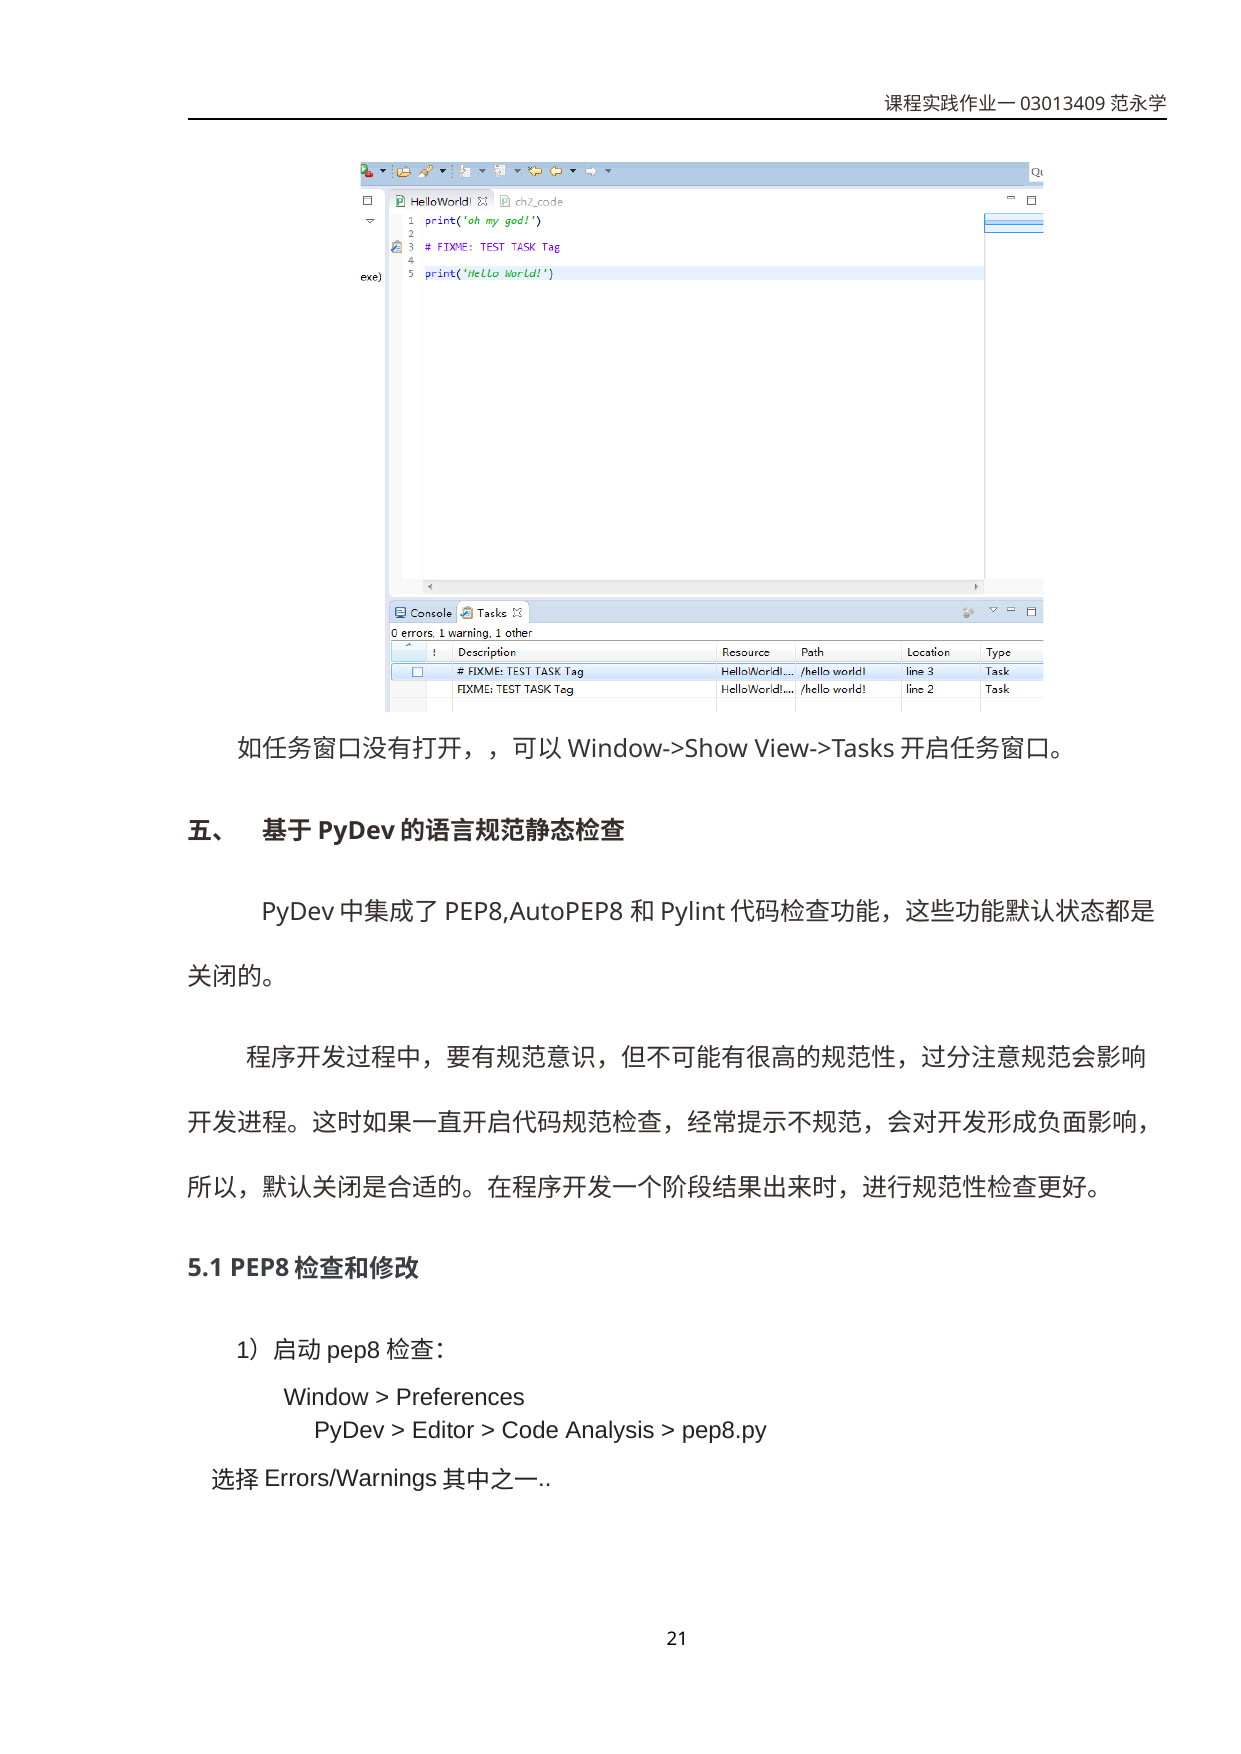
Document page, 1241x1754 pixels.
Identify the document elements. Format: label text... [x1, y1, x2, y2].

text 选择Errors/Warnings其中之一.. [187, 1446, 1167, 1511]
list 基于PyDev的语言规范静态检查 [187, 796, 1167, 861]
text 程序开发过程中，要有规范意识，但不可能有很高的规范性，过分注意规范会影响开发进程。这时如果一直开启代码规范检查，经常提示不规范，会对开发形成负面影响，所以，默认关闭是合适的。在程序开发一个阶段结果出来时，进行规范性检查更好。 [187, 1023, 1167, 1218]
text 如任务窗口没有打开，，可以Window->Show View->Tasks开启任务窗口。 [237, 714, 1167, 779]
text 1）启动 pep8 检查： [187, 1316, 1167, 1381]
text PyDev中集成了PEP8,AutoPEP8 和Pylint代码检查功能，这些功能默认状态都是关闭的。 [187, 877, 1167, 1007]
picture [360, 162, 1044, 712]
text PyDev > Editor > Code Analysis > pep8.py [187, 1413, 1167, 1446]
text 5.1 PEP8检查和修改 [187, 1234, 1167, 1299]
text Window > Preferences [187, 1381, 1167, 1413]
